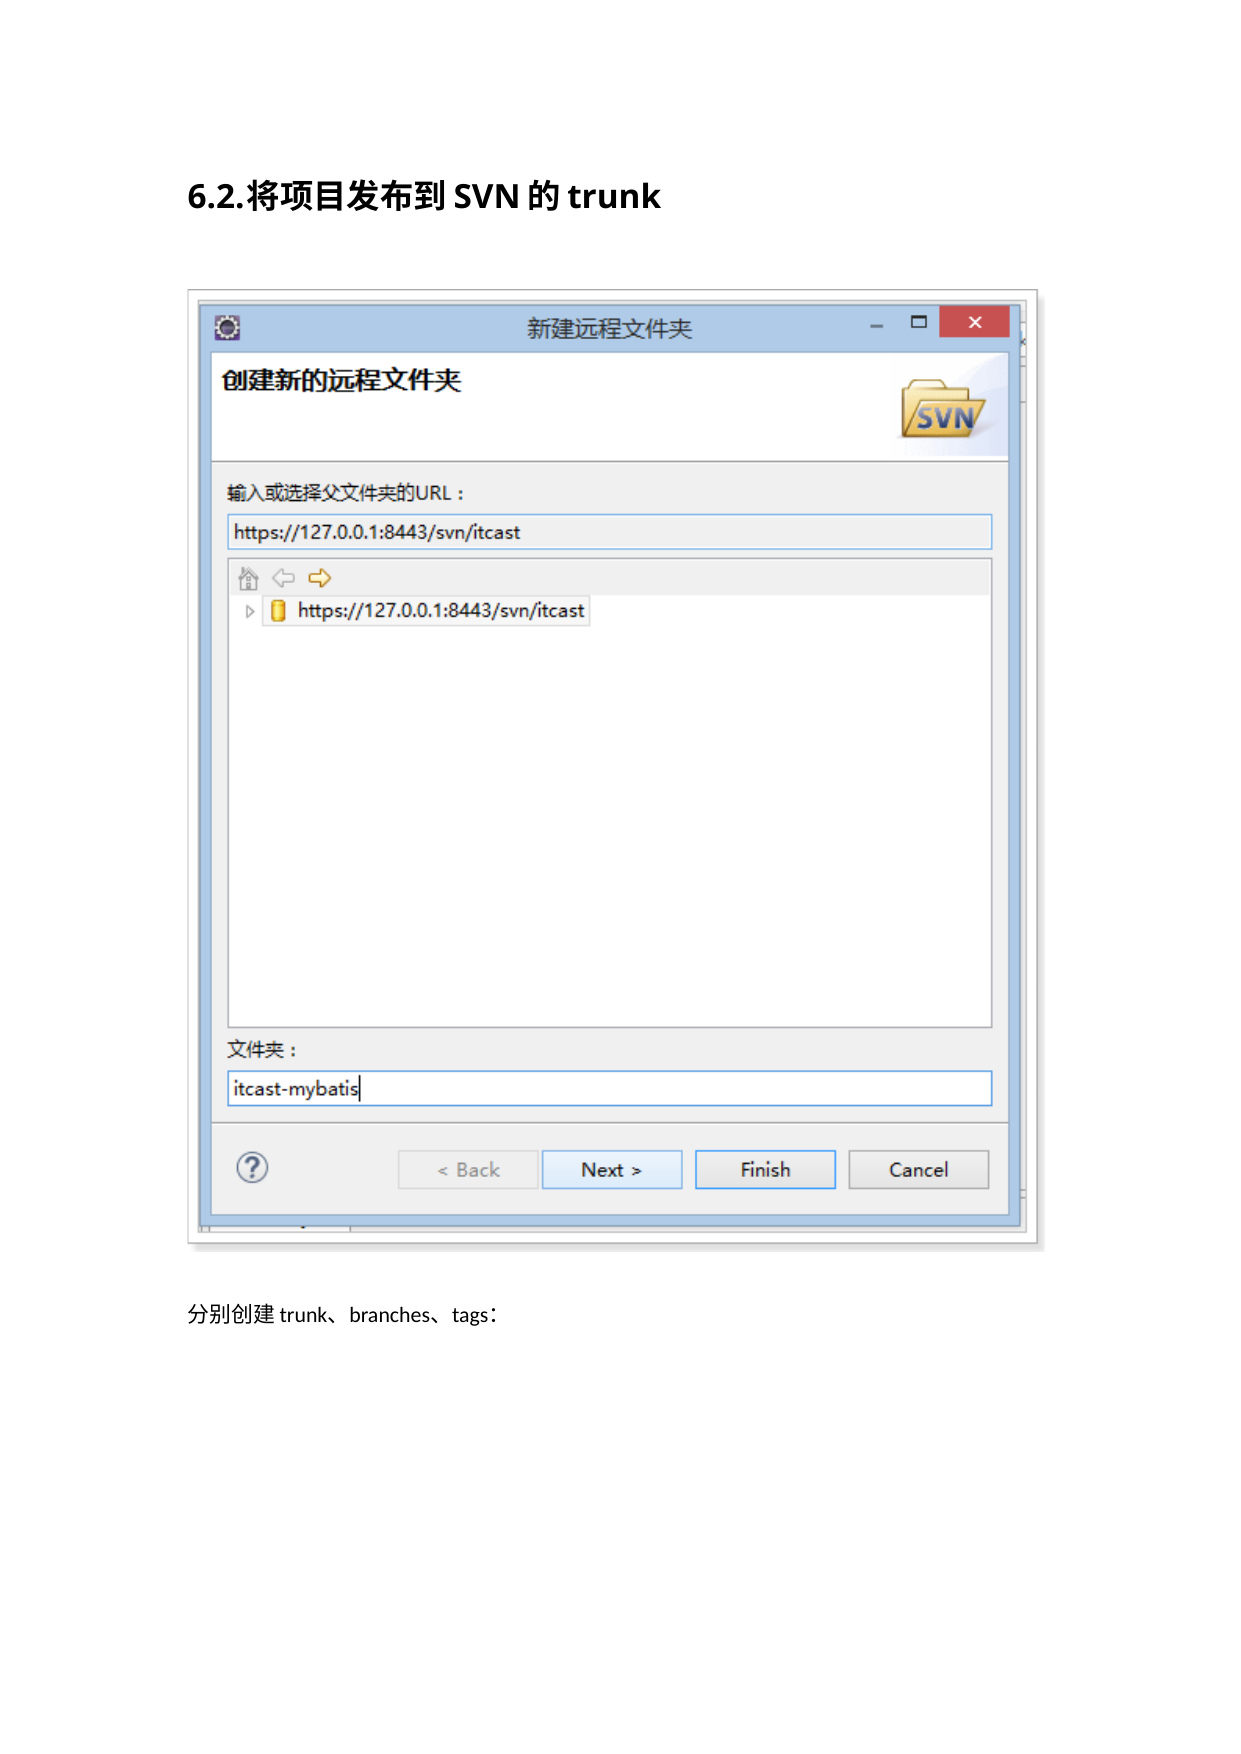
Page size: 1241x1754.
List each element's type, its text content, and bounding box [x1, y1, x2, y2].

picture [187, 289, 1046, 1252]
text 分别创建trunk、branches、tags： [187, 1297, 1053, 1329]
subtitle 将项目发布到SVN的trunk [187, 162, 1053, 227]
